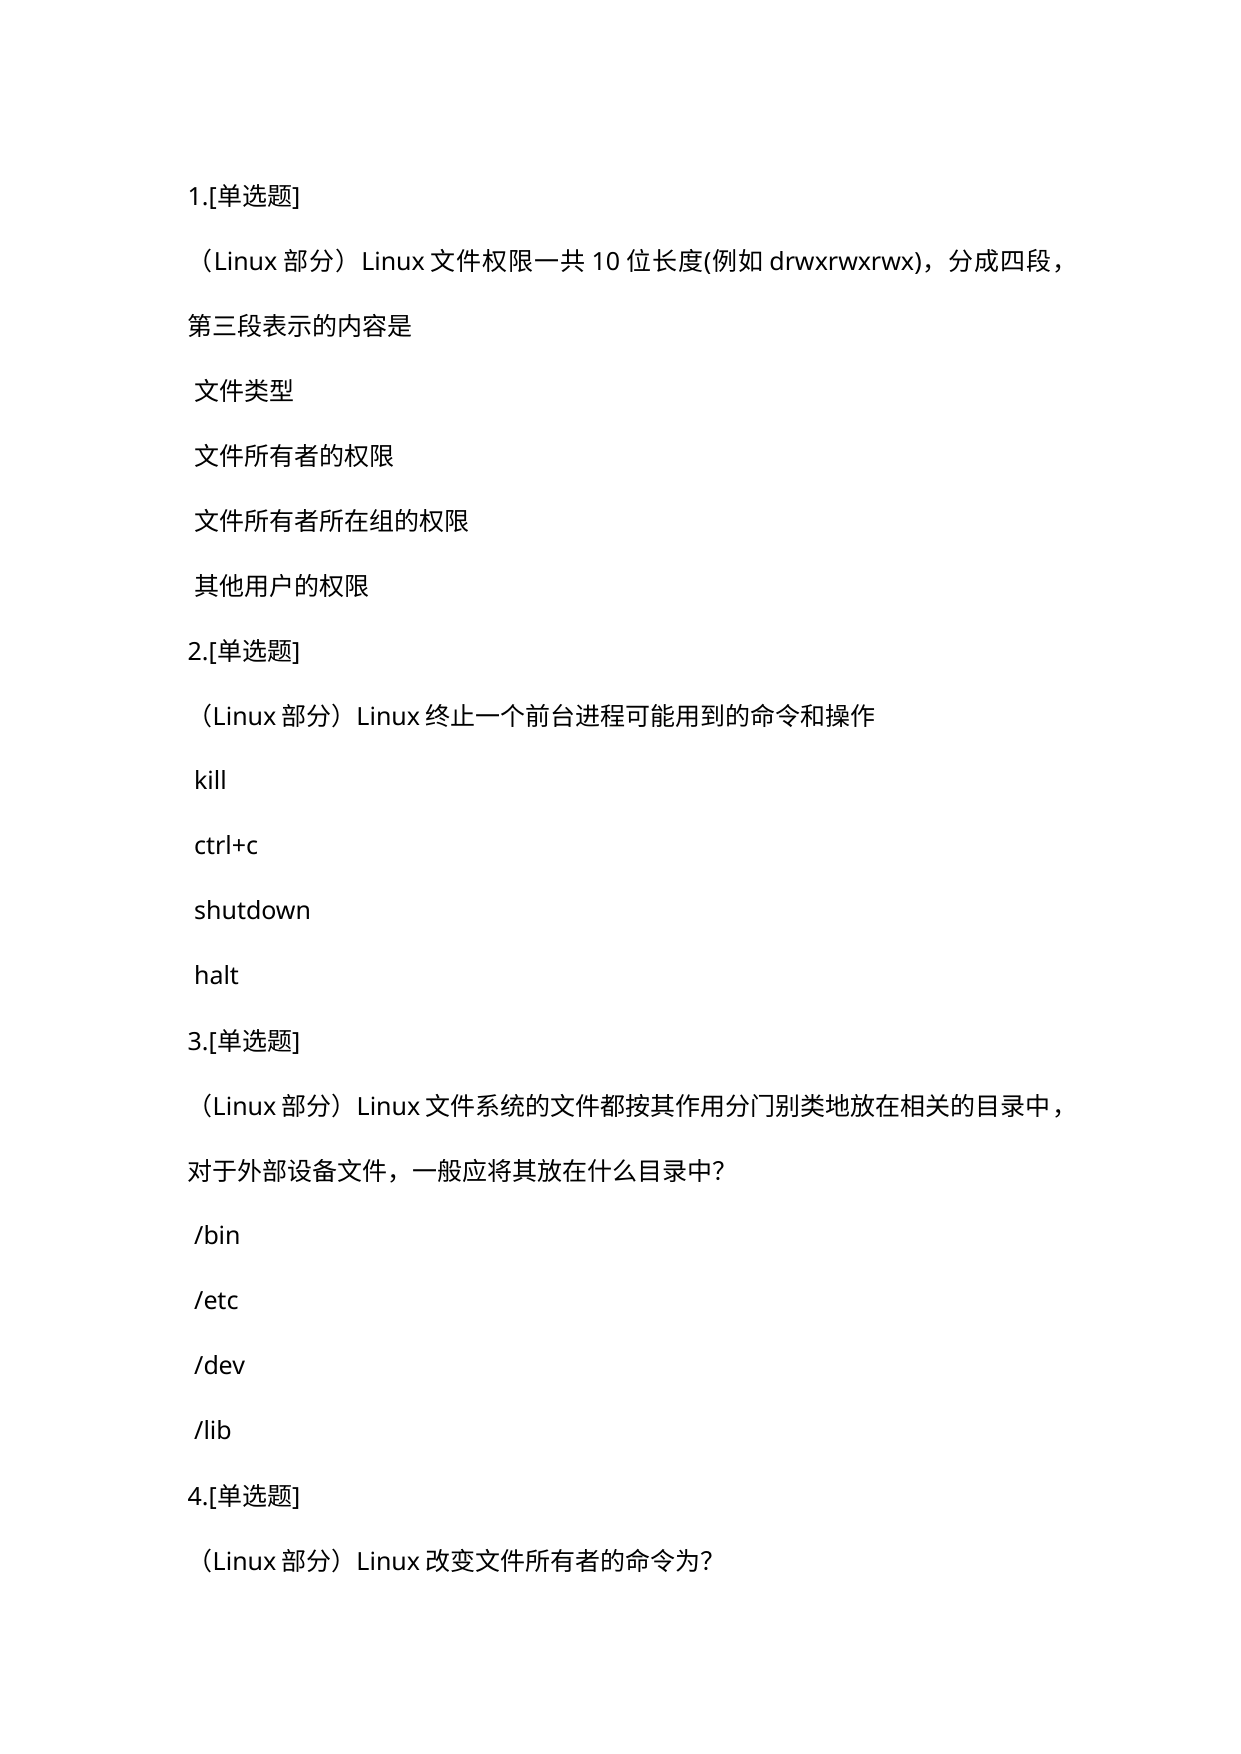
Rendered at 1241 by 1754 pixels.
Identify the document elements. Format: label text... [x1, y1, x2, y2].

text kill [187, 747, 1053, 812]
text /dev [187, 1332, 1053, 1397]
text 4.[单选题] [187, 1462, 1053, 1527]
text ctrl+c [187, 812, 1053, 877]
text halt [187, 942, 1053, 1007]
text （Linux部分）Linux终止一个前台进程可能用到的命令和操作 [187, 682, 1053, 747]
text （Linux部分）Linux文件系统的文件都按其作用分门别类地放在相关的目录中，对于外部设备文件，一般应将其放在什么目录中？ [187, 1072, 1053, 1202]
text 文件所有者的权限 [187, 422, 1053, 487]
text /etc [187, 1267, 1053, 1332]
text 3.[单选题] [187, 1007, 1053, 1072]
text （Linux部分）Linux改变文件所有者的命令为？ [187, 1527, 1053, 1592]
text 2.[单选题] [187, 617, 1053, 682]
text （Linux部分）Linux文件权限一共10位长度(例如drwxrwxrwx)，分成四段，第三段表示的内容是 [187, 227, 1053, 357]
text 其他用户的权限 [187, 552, 1053, 617]
text /bin [187, 1202, 1053, 1267]
text shutdown [187, 877, 1053, 942]
text 文件类型 [187, 357, 1053, 422]
text 文件所有者所在组的权限 [187, 487, 1053, 552]
text /lib [187, 1397, 1053, 1462]
text 1.[单选题] [187, 162, 1053, 227]
